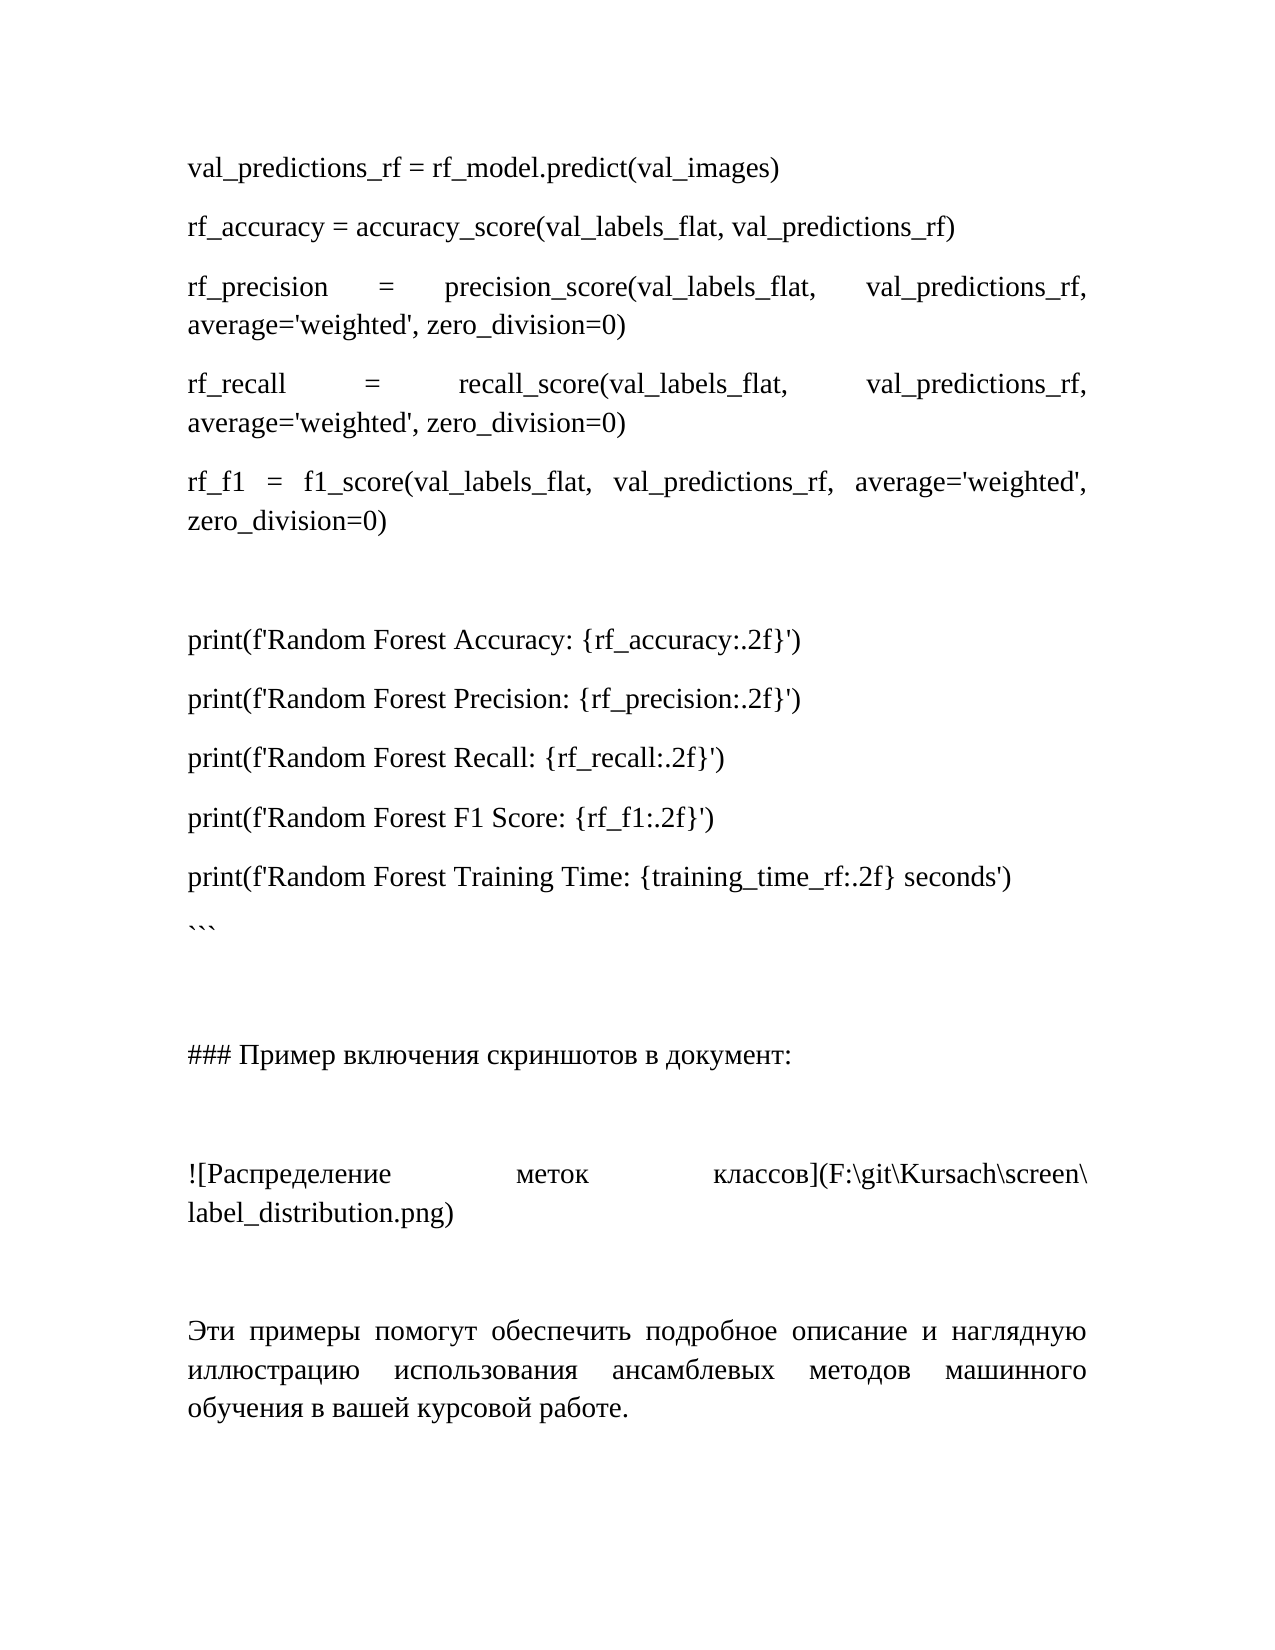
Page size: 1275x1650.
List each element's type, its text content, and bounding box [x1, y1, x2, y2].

text ### Пример включения скриншотов в документ: [187, 1037, 1087, 1071]
text rf_precision = precision_score(val_labels_flat, val_predictions_rf, average='weighted', zero_division=0) [187, 269, 1087, 341]
text ![Распределение меток классов](F:\git\Kursach\screen\label_distribution.png) [187, 1156, 1087, 1228]
text print(f'Random Forest Precision: {rf_precision:.2f}') [187, 681, 1087, 715]
text rf_recall = recall_score(val_labels_flat, val_predictions_rf, average='weighted', zero_division=0) [187, 367, 1087, 439]
text print(f'Random Forest Recall: {rf_recall:.2f}') [187, 741, 1087, 774]
text print(f'Random Forest Training Time: {training_time_rf:.2f} seconds') [187, 859, 1087, 893]
text ``` [187, 919, 1087, 952]
text print(f'Random Forest Accuracy: {rf_accuracy:.2f}') [187, 622, 1087, 655]
text rf_accuracy = accuracy_score(val_labels_flat, val_predictions_rf) [187, 209, 1087, 243]
text Эти примеры помогут обеспечить подробное описание и наглядную иллюстрацию использования ансамблевых методов машинного обучения в вашей курсовой работе. [187, 1313, 1087, 1424]
text rf_f1 = f1_score(val_labels_flat, val_predictions_rf, average='weighted', zero_division=0) [187, 464, 1087, 537]
text val_predictions_rf = rf_model.predict(val_images) [187, 150, 1087, 183]
text print(f'Random Forest F1 Score: {rf_f1:.2f}') [187, 800, 1087, 833]
